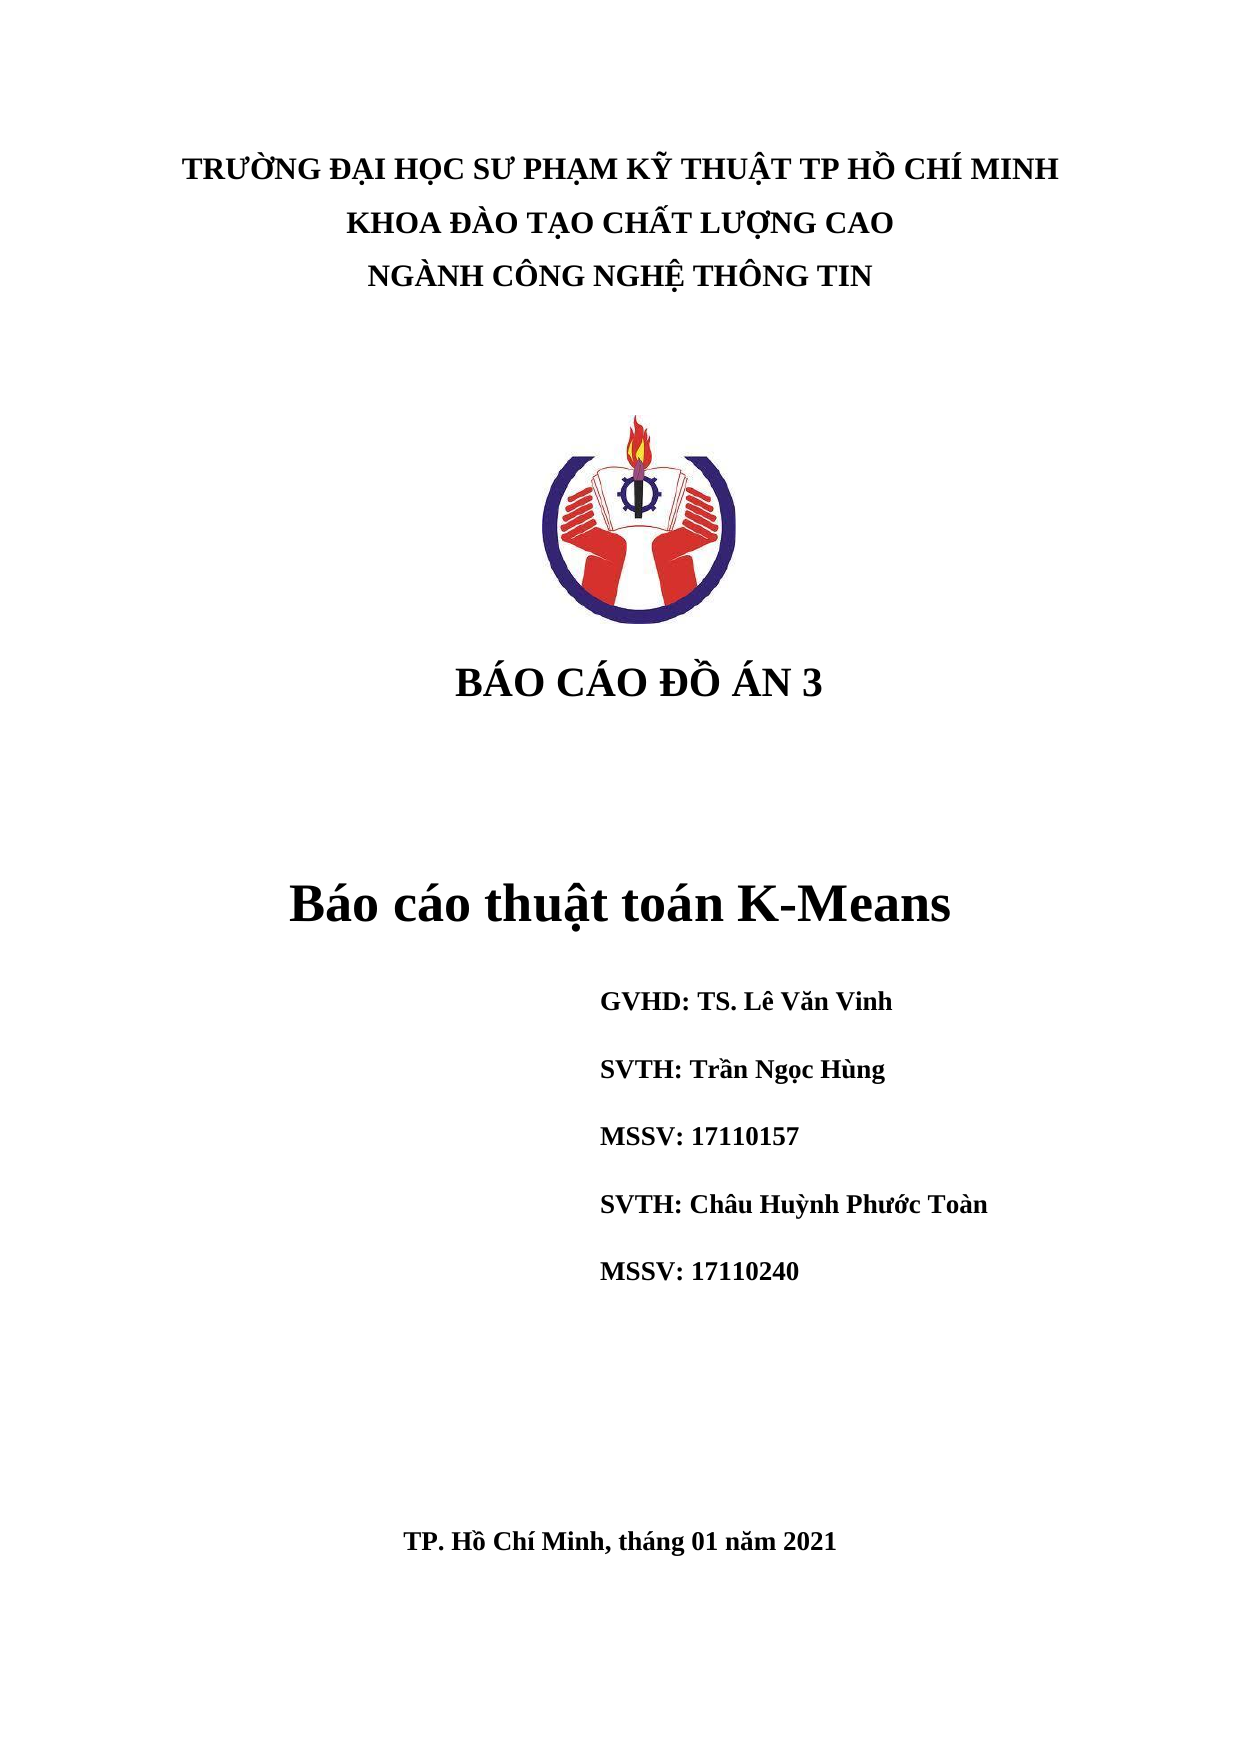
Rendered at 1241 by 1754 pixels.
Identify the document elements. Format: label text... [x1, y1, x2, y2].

text NGÀNH CÔNG NGHỆ THÔNG TIN [150, 258, 1090, 294]
picture [542, 415, 736, 624]
text GVHD: TS. Lê Văn Vinh [150, 986, 1090, 1017]
text MSSV: 17110157 [150, 1121, 1090, 1152]
text SVTH: Châu Huỳnh Phước Toàn [150, 1188, 1090, 1219]
text TRƯỜNG ĐẠI HỌC SƯ PHẠM KỸ THUẬT TP HỒ CHÍ MINH [150, 150, 1091, 186]
text Báo cáo thuật toán K-Means [150, 871, 1090, 933]
text BÁO CÁO ĐỒ ÁN 3 [150, 657, 1090, 705]
text KHOA ĐÀO TẠO CHẤT LƯỢNG CAO [150, 204, 1090, 240]
text MSSV: 17110240 [150, 1256, 1090, 1287]
text SVTH: Trần Ngọc Hùng [150, 1053, 1090, 1084]
text TP. Hồ Chí Minh, tháng 01 năm 2021 [150, 1526, 1090, 1557]
